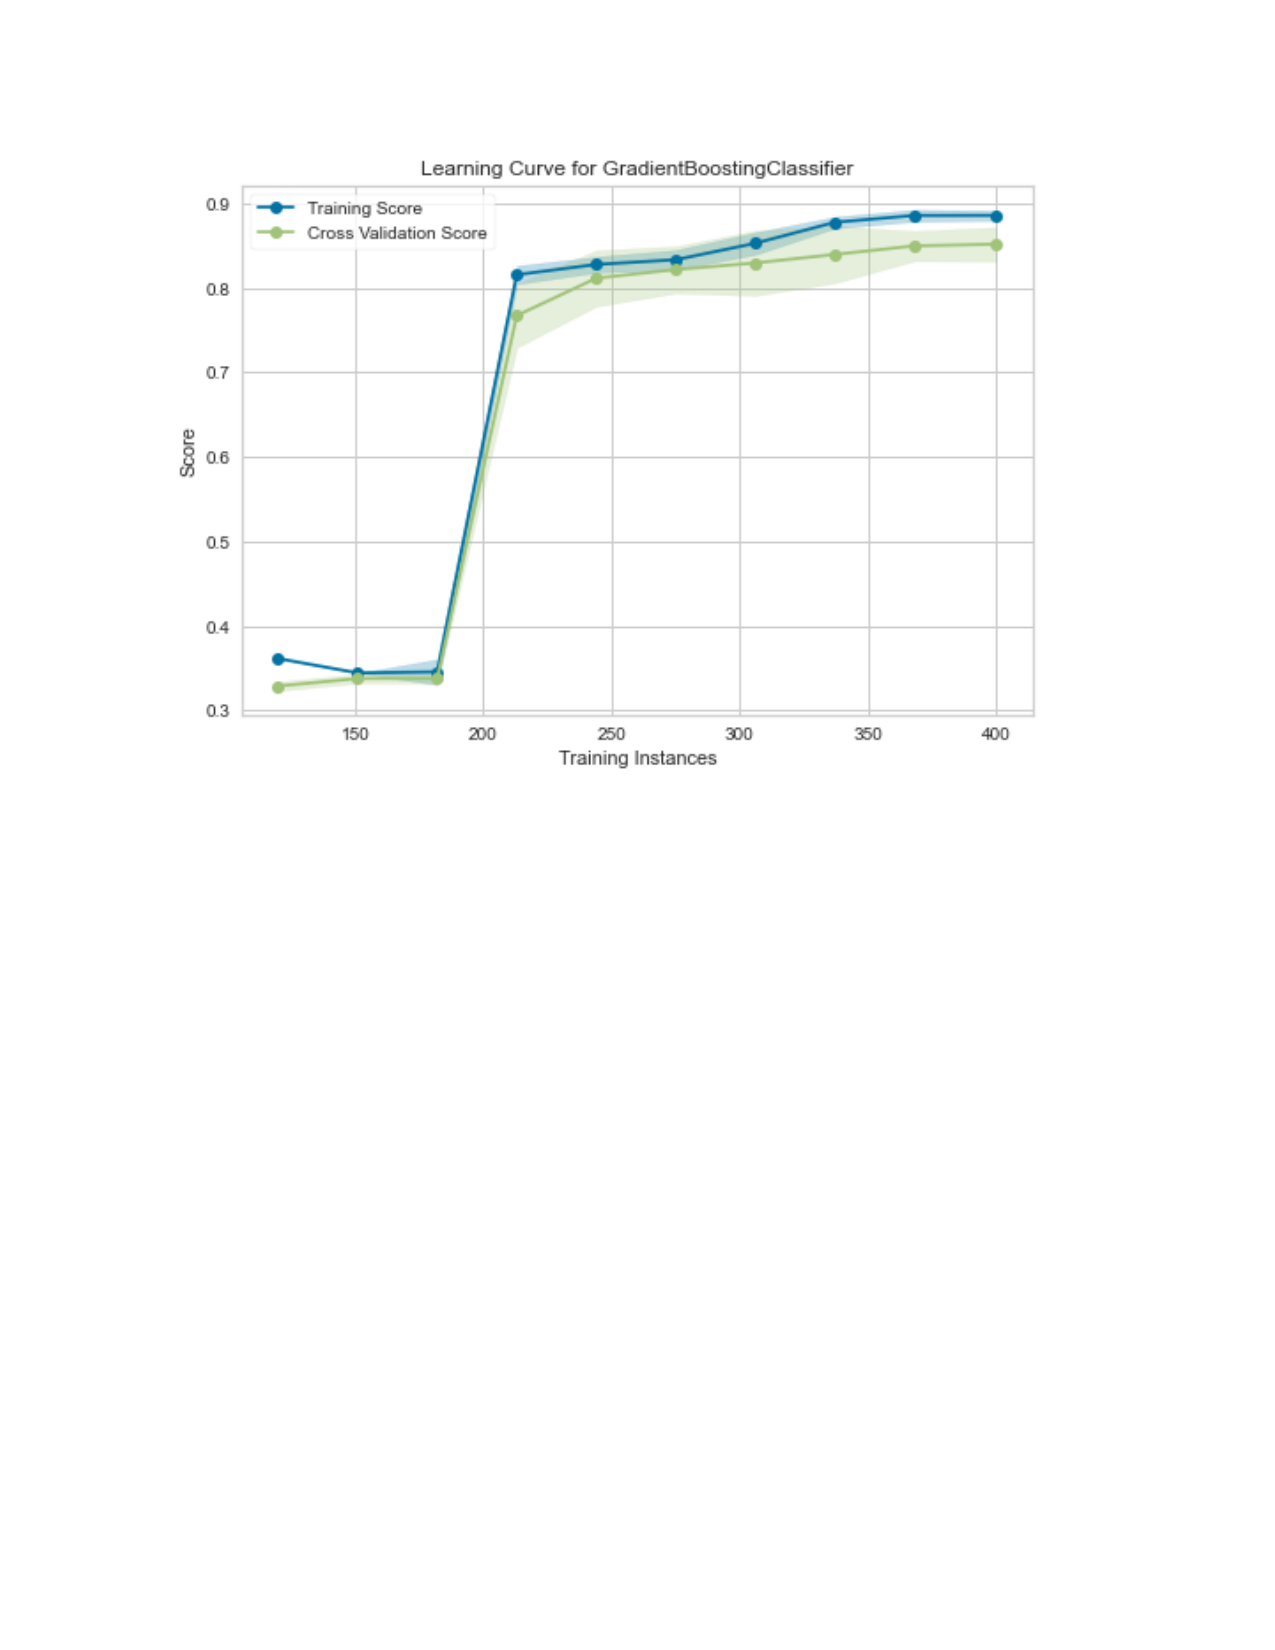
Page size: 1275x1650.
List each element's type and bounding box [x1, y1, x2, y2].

picture [168, 150, 1044, 781]
